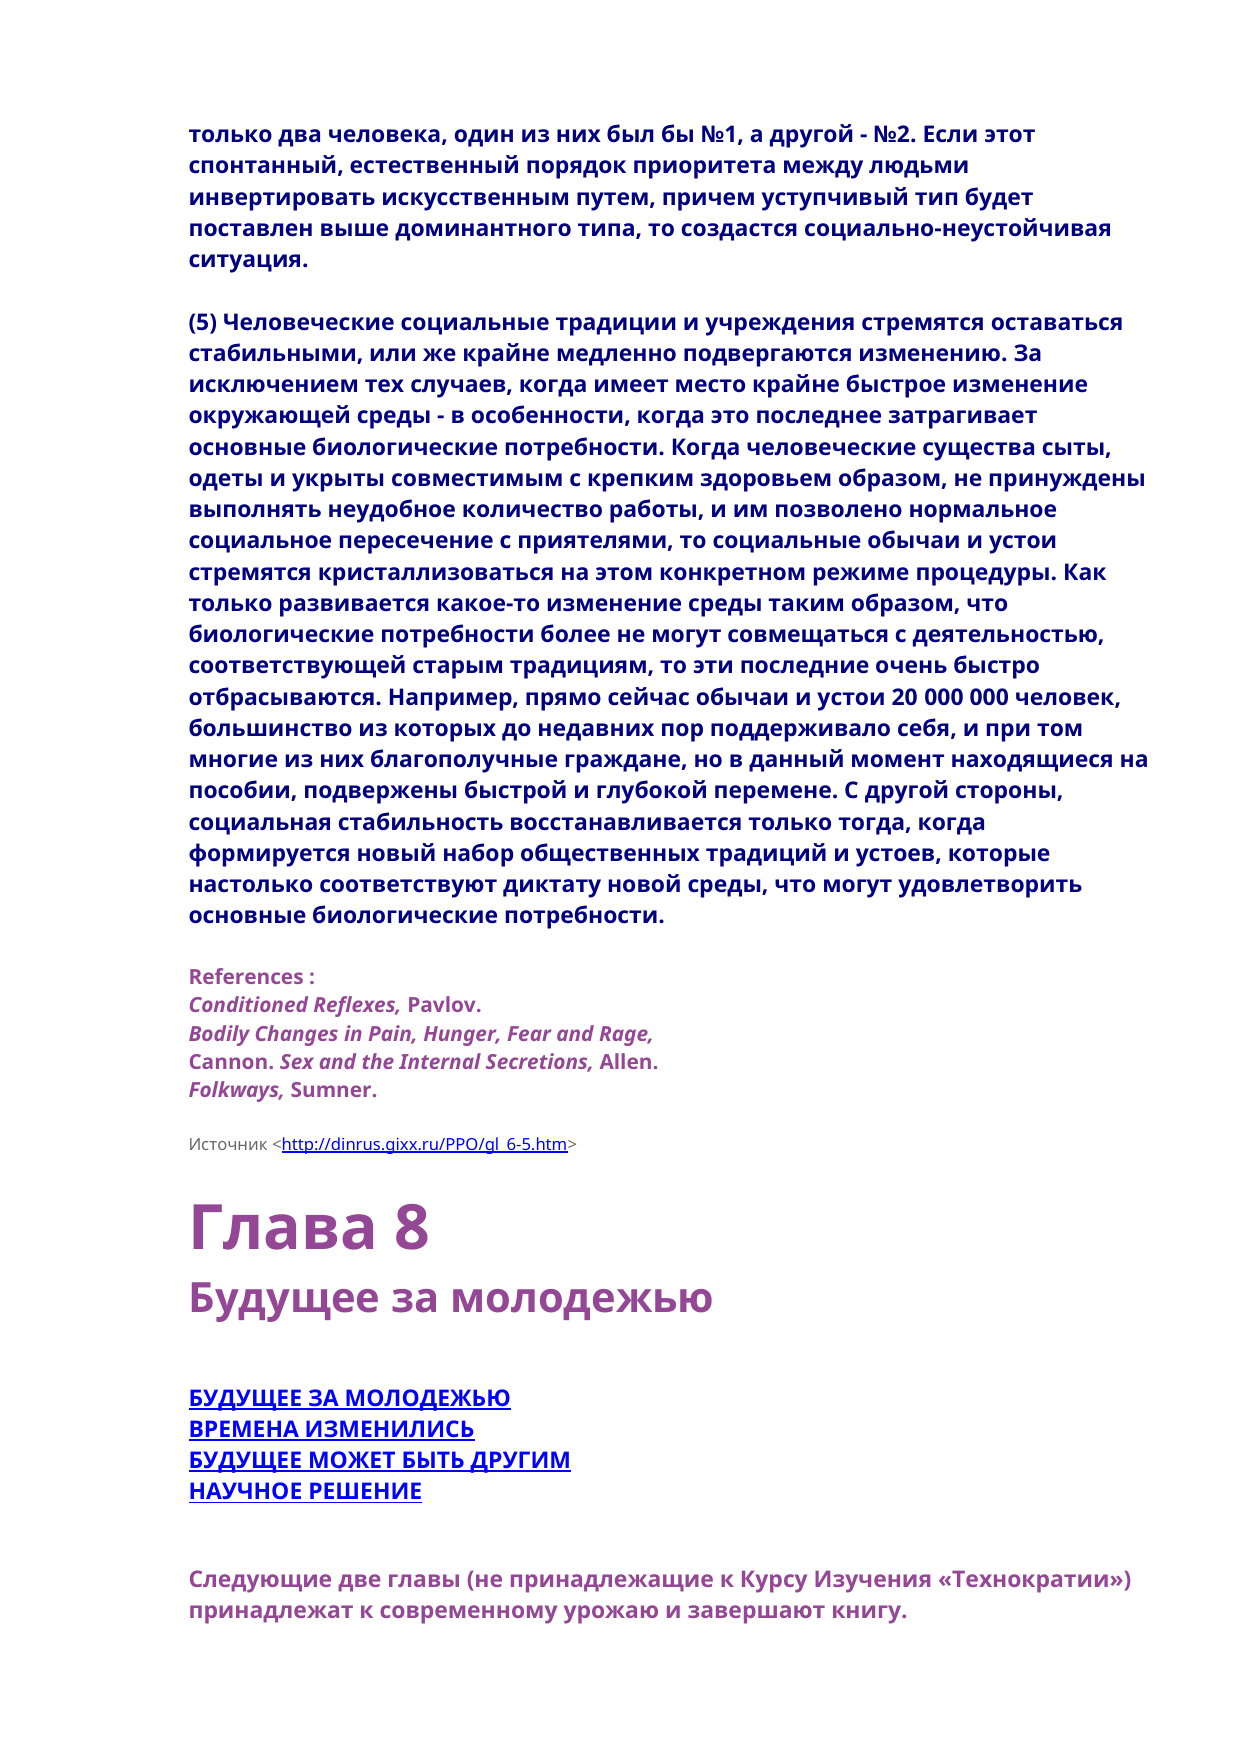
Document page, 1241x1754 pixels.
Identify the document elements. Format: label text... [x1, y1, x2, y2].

text References : [188, 962, 1152, 990]
text Источник <http://dinrus.gixx.ru/PPO/gl_6-5.htm> [188, 1132, 1152, 1155]
text Глава 8 [188, 1183, 1152, 1268]
text БУДУЩЕЕ ЗА МОЛОДЕЖЬЮ [188, 1381, 1152, 1413]
text Folkways, Sumner. [188, 1076, 1152, 1104]
text Conditioned Reflexes, Pavlov. [188, 990, 1152, 1019]
text ВРЕМЕНА ИЗМЕНИЛИСЬ [188, 1413, 1152, 1444]
text Bodily Changes in Pain, Hunger, Fear and Rage, [188, 1019, 1152, 1047]
text Следующие две главы (не принадлежащие к Курсу Изучения «Технократии») принадлежат к современному урожаю и завершают книгу. [188, 1563, 1152, 1626]
text Cannon. Sex and the Internal Secretions, Allen. [188, 1047, 1152, 1076]
text Будущее за молодежью [188, 1268, 1152, 1325]
text НАУЧНОЕ РЕШЕНИЕ [188, 1475, 1152, 1506]
text БУДУЩЕЕ МОЖЕТ БЫТЬ ДРУГИМ [188, 1444, 1152, 1475]
text (5) Человеческие социальные традиции и учреждения стремятся оставаться стабильными, или же крайне медленно подвергаются изменению. За исключением тех случаев, когда имеет место крайне быстрое изменение окружающей среды - в особенности, когда это последнее затрагивает основные биологические потребности. Когда человеческие существа сыты, одеты и укрыты совместимым с крепким здоровьем образом, не принуждены выполнять неудобное количество работы, и им позволено нормальное социальное пересечение с приятелями, то социальные обычаи и устои стремятся кристаллизоваться на этом конкретном режиме процедуры. Как только развивается какое-то изменение среды таким образом, что биологические потребности более не могут совмещаться с деятельностью, соответствующей старым традициям, то эти последние очень быстро отбрасываются. Например, прямо сейчас обычаи и устои 20 000 000 человек, большинство из которых до недавних пор поддерживало себя, и при том многие из них благополучные граждане, но в данный момент находящиеся на пособии, подвержены быстрой и глубокой перемене. С другой стороны, социальная стабильность восстанавливается только тогда, когда формируется новый набор общественных традиций и устоев, которые настолько соответствуют диктату новой среды, что могут удовлетворить основные биологические потребности. [188, 306, 1152, 931]
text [188, 118, 1152, 274]
